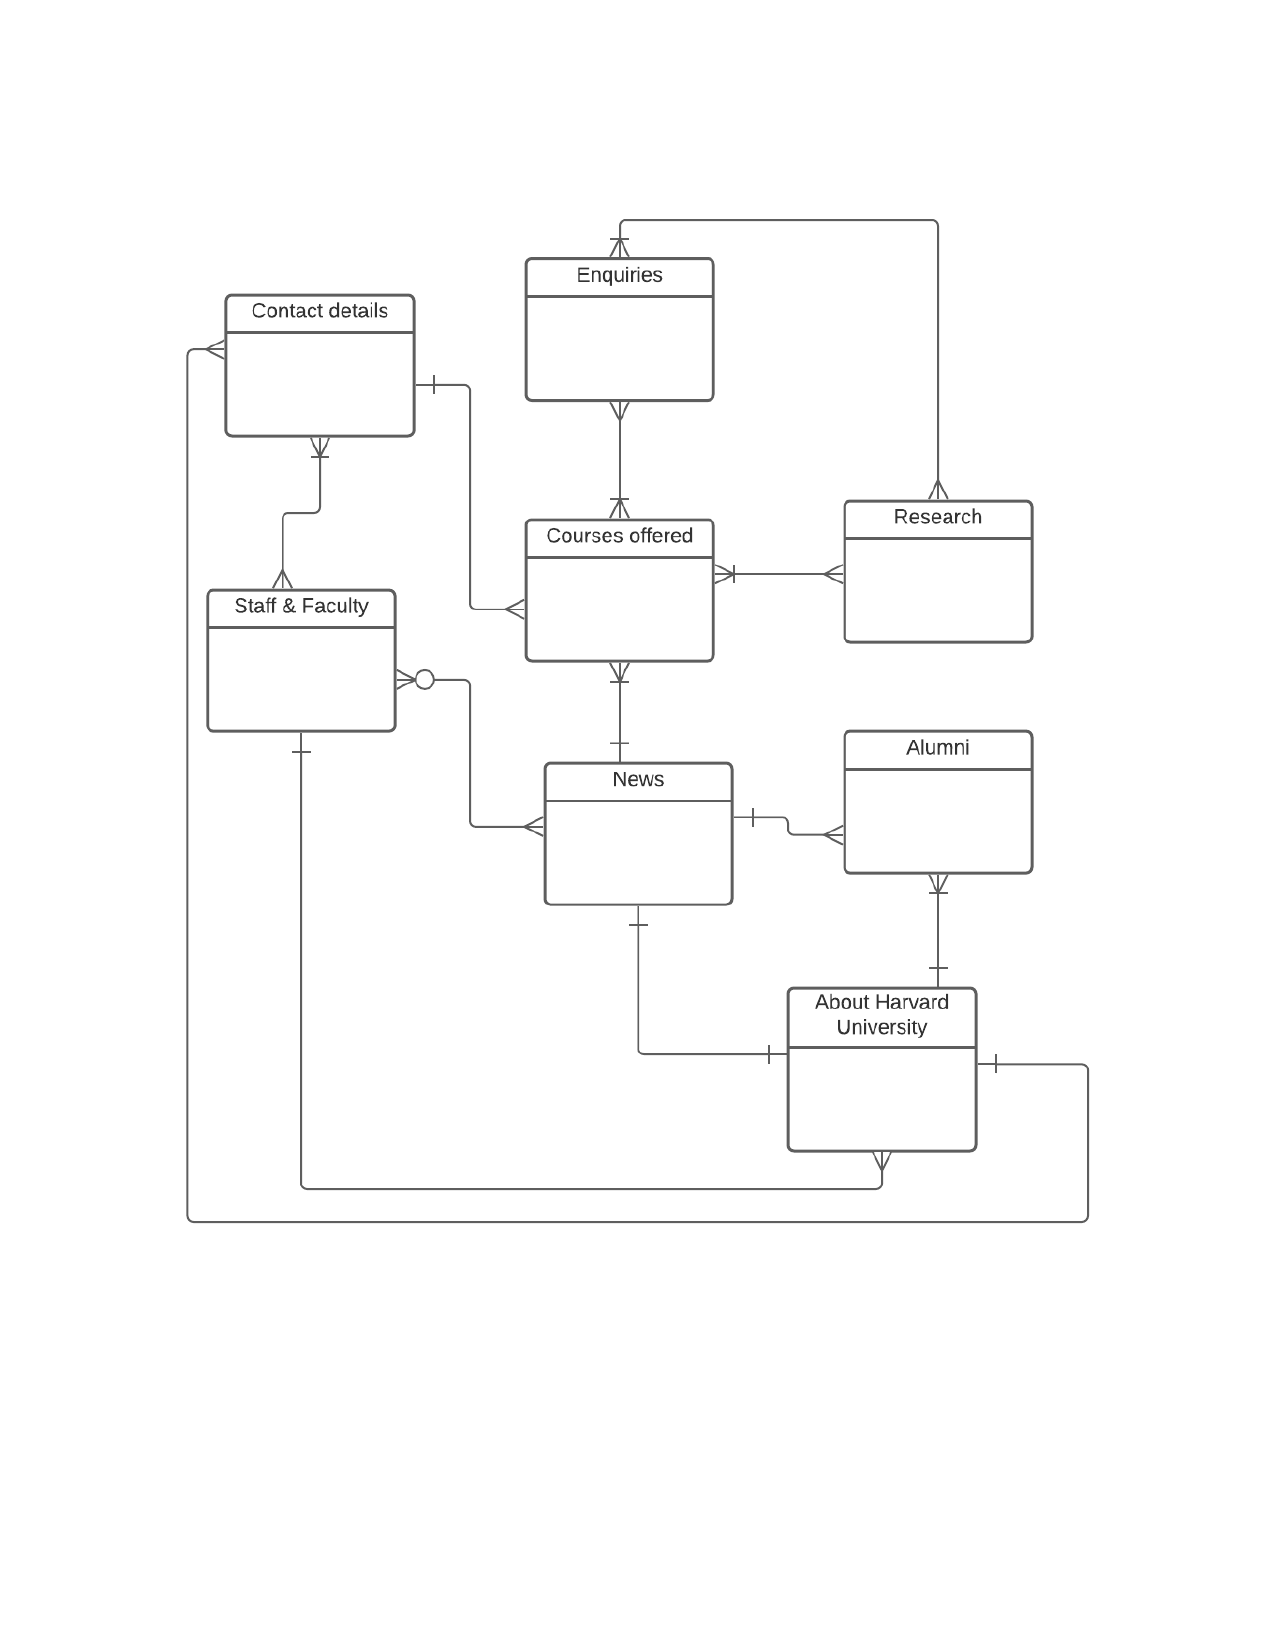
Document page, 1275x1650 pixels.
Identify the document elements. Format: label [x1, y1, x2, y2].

picture [150, 182, 1125, 1259]
